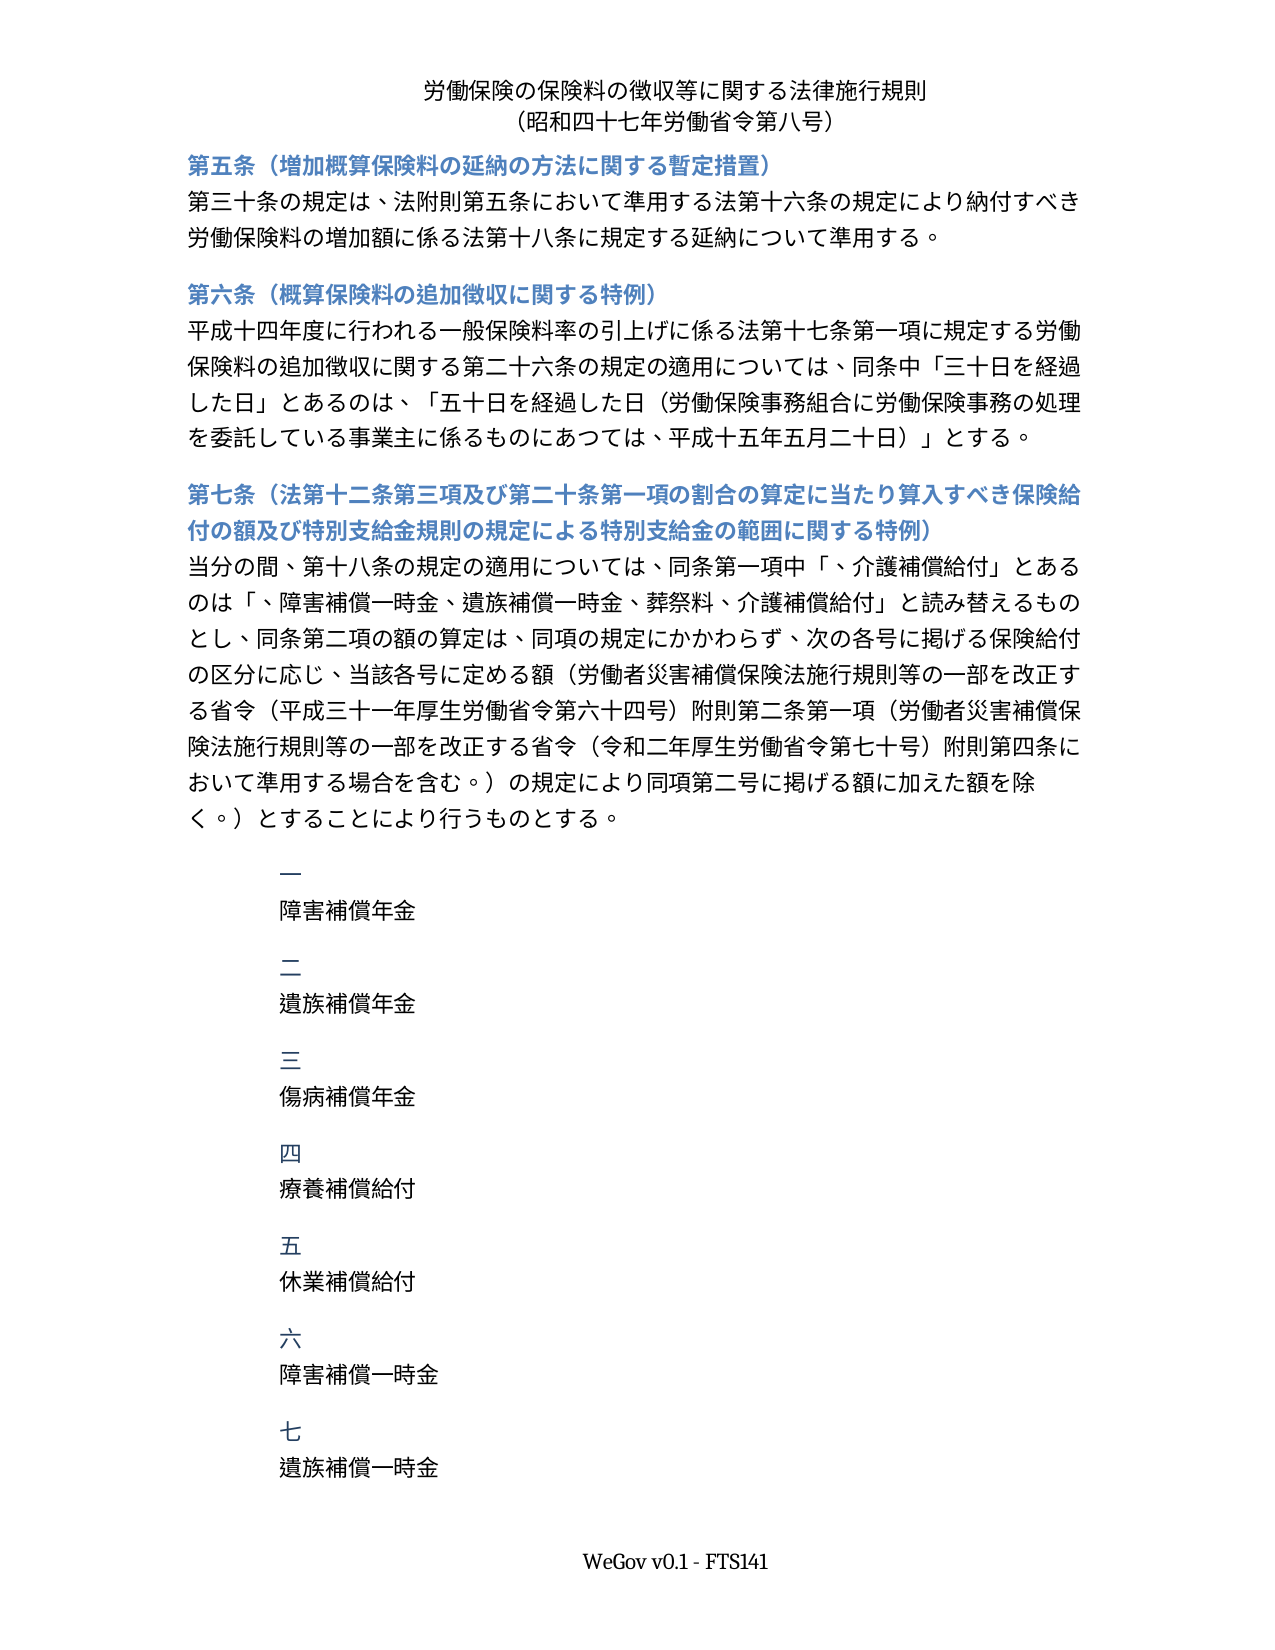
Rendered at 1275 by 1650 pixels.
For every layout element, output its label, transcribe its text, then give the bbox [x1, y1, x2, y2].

subtitle 第七条（法第十二条第三項及び第二十条第一項の割合の算定に当たり算入すべき保険給付の額及び特別支給金規則の規定による特別支給金の範囲に関する特例） [187, 479, 1087, 546]
text 遺族補償一時金 [279, 1452, 1087, 1483]
text 障害補償一時金 [279, 1359, 1087, 1390]
subtitle 四 [279, 1137, 1087, 1169]
text 休業補償給付 [279, 1266, 1087, 1297]
subtitle 七 [279, 1416, 1087, 1447]
subtitle 六 [279, 1323, 1087, 1354]
subtitle 五 [279, 1230, 1087, 1261]
subtitle 二 [279, 952, 1087, 983]
text 療養補償給付 [279, 1173, 1087, 1205]
subtitle 三 [279, 1045, 1087, 1076]
text 遺族補償年金 [279, 988, 1087, 1019]
text 障害補償年金 [279, 895, 1087, 927]
subtitle 第五条（増加概算保険料の延納の方法に関する暫定措置） [187, 150, 1087, 181]
text 平成十四年度に行われる一般保険料率の引上げに係る法第十七条第一項に規定する労働保険料の追加徴収に関する第二十六条の規定の適用については、同条中「三十日を経過した日」とあるのは、「五十日を経過した日（労働保険事務組合に労働保険事務の処理を委託している事業主に係るものにあつては、平成十五年五月二十日）」とする。 [187, 314, 1087, 454]
text 第三十条の規定は、法附則第五条において準用する法第十六条の規定により納付すべき労働保険料の増加額に係る法第十八条に規定する延納について準用する。 [187, 186, 1087, 253]
subtitle 第六条（概算保険料の追加徴収に関する特例） [187, 279, 1087, 310]
text 傷病補償年金 [279, 1081, 1087, 1112]
text 当分の間、第十八条の規定の適用については、同条第一項中「、介護補償給付」とあるのは「、障害補償一時金、遺族補償一時金、葬祭料、介護補償給付」と読み替えるものとし、同条第二項の額の算定は、同項の規定にかかわらず、次の各号に掲げる保険給付の区分に応じ、当該各号に定める額（労働者災害補償保険法施行規則等の一部を改正する省令（平成三十一年厚生労働省令第六十四号）附則第二条第一項（労働者災害補償保険法施行規則等の一部を改正する省令（令和二年厚生労働省令第七十号）附則第四条において準用する場合を含む。）の規定により同項第二号に掲げる額に加えた額を除く。）とすることにより行うものとする。 [187, 551, 1087, 834]
subtitle 一 [279, 859, 1087, 891]
